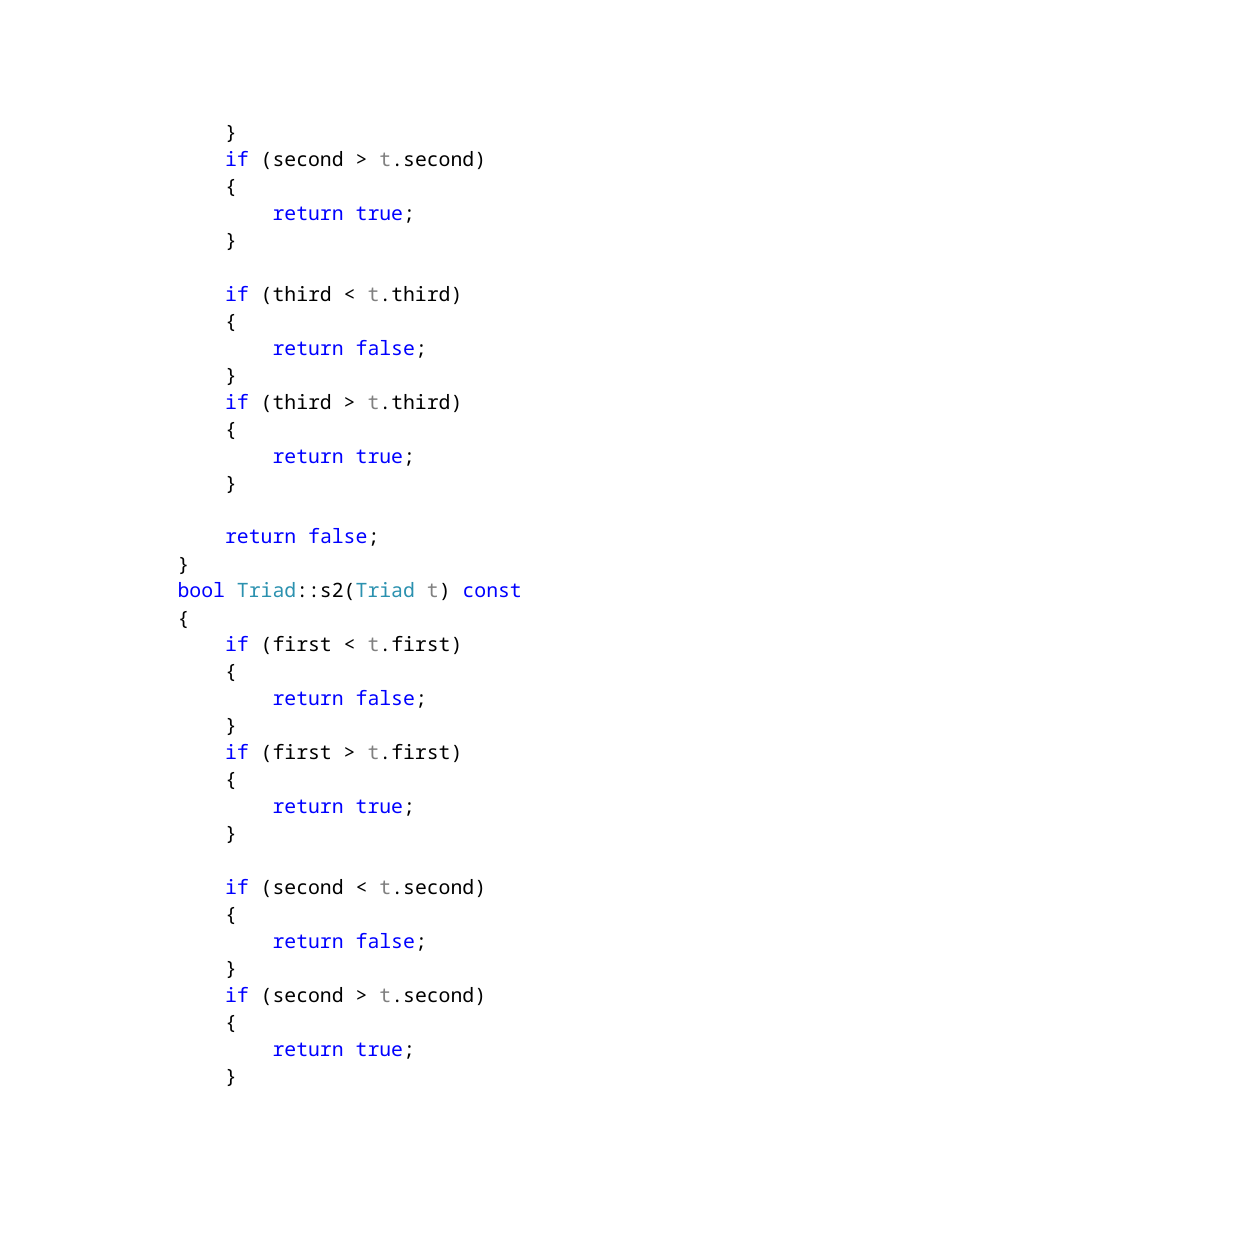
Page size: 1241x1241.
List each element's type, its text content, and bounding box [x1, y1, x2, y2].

text } [177, 1062, 1152, 1089]
text if (second > t.second) [177, 981, 1152, 1008]
text { [177, 658, 1152, 685]
text { [177, 766, 1152, 793]
text return false; [177, 334, 1152, 361]
text } [177, 361, 1152, 388]
text } [177, 819, 1152, 847]
text if (second < t.second) [177, 873, 1152, 901]
text return true; [177, 793, 1152, 819]
text return false; [177, 523, 1152, 550]
text return false; [177, 927, 1152, 954]
text bool Triad::s2(Triad t) const [177, 577, 1152, 604]
text { [177, 604, 1152, 631]
text } [177, 118, 1152, 145]
text { [177, 1008, 1152, 1035]
text { [177, 172, 1152, 199]
text return true; [177, 1035, 1152, 1062]
text } [177, 712, 1152, 739]
text return true; [177, 199, 1152, 226]
text { [177, 307, 1152, 334]
text { [177, 901, 1152, 927]
text { [177, 415, 1152, 442]
text } [177, 469, 1152, 496]
text } [177, 954, 1152, 981]
text if (second > t.second) [177, 145, 1152, 172]
text return true; [177, 442, 1152, 469]
text } [177, 550, 1152, 577]
text if (first < t.first) [177, 631, 1152, 658]
text if (third < t.third) [177, 280, 1152, 307]
text } [177, 226, 1152, 253]
text return false; [177, 685, 1152, 712]
text if (first > t.first) [177, 739, 1152, 766]
text if (third > t.third) [177, 388, 1152, 415]
